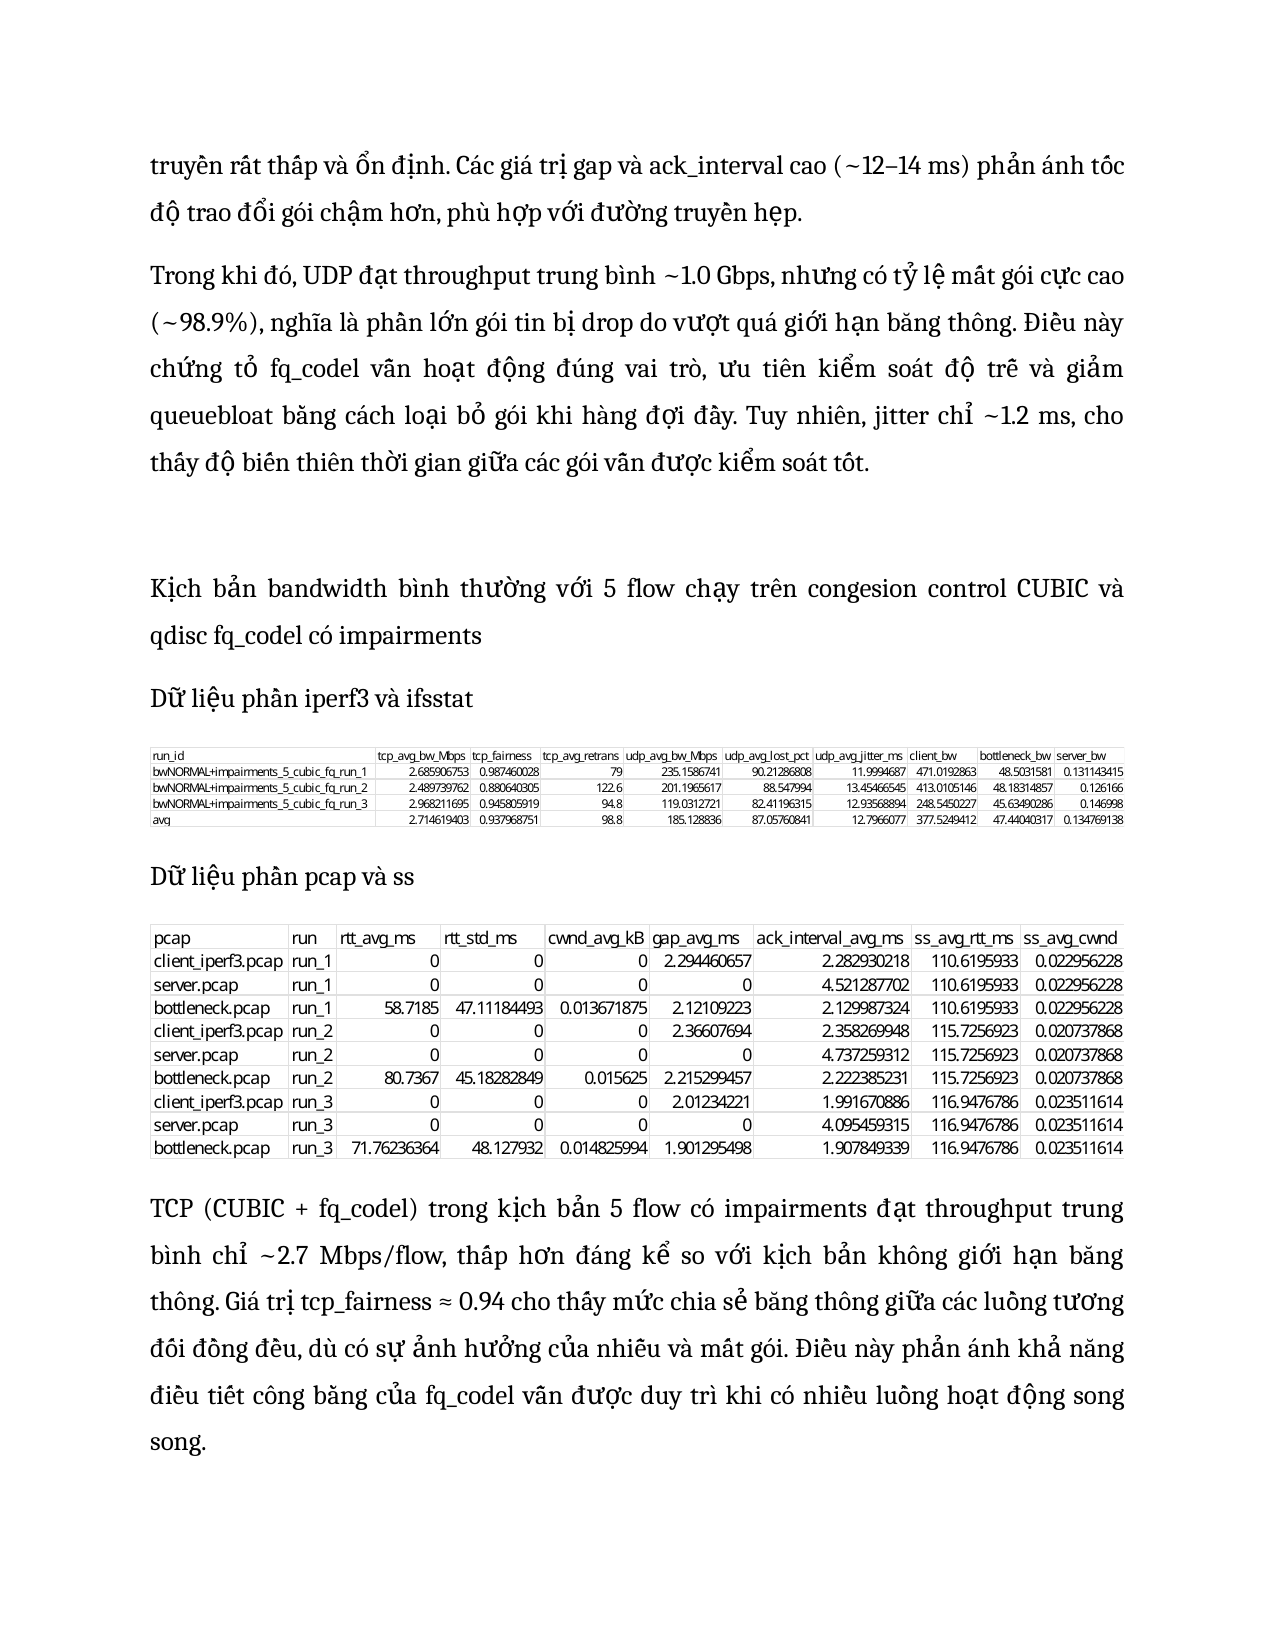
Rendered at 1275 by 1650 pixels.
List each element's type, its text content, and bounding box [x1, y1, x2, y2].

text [150, 150, 1125, 228]
text Dữ liệu phần iperf3 và ifsstat [150, 683, 1125, 714]
text Dữ liệu phần pcap và ss [150, 861, 1125, 892]
text Kịch bản bandwidth bình thường với 5 flow chạy trên congesion control CUBIC và qdisc fq_codel có impairments [150, 573, 1125, 651]
text TCP (CUBIC + fq_codel) trong kịch bản 5 flow có impairments đạt throughput trung bình chỉ ~2.7 Mbps/flow, thấp hơn đáng kể so với kịch bản không giới hạn băng thông. Giá trị tcp_fairness ≈ 0.94 cho thấy mức chia sẻ băng thông giữa các luồng tương đối đồng đều, dù có sự ảnh hưởng của nhiễu và mất gói. Điều này phản ánh khả năng điều tiết công bằng của fq_codel vẫn được duy trì khi có nhiều luồng hoạt động song song. [150, 1193, 1125, 1458]
text Trong khi đó, UDP đạt throughput trung bình ~1.0 Gbps, nhưng có tỷ lệ mất gói cực cao (~98.9%), nghĩa là phần lớn gói tin bị drop do vượt quá giới hạn băng thông. Điều này chứng tỏ fq_codel vẫn hoạt động đúng vai trò, ưu tiên kiểm soát độ trễ và giảm queuebloat bằng cách loại bỏ gói khi hàng đợi đầy. Tuy nhiên, jitter chỉ ~1.2 ms, cho thấy độ biến thiên thời gian giữa các gói vẫn được kiểm soát tốt. [150, 260, 1125, 478]
